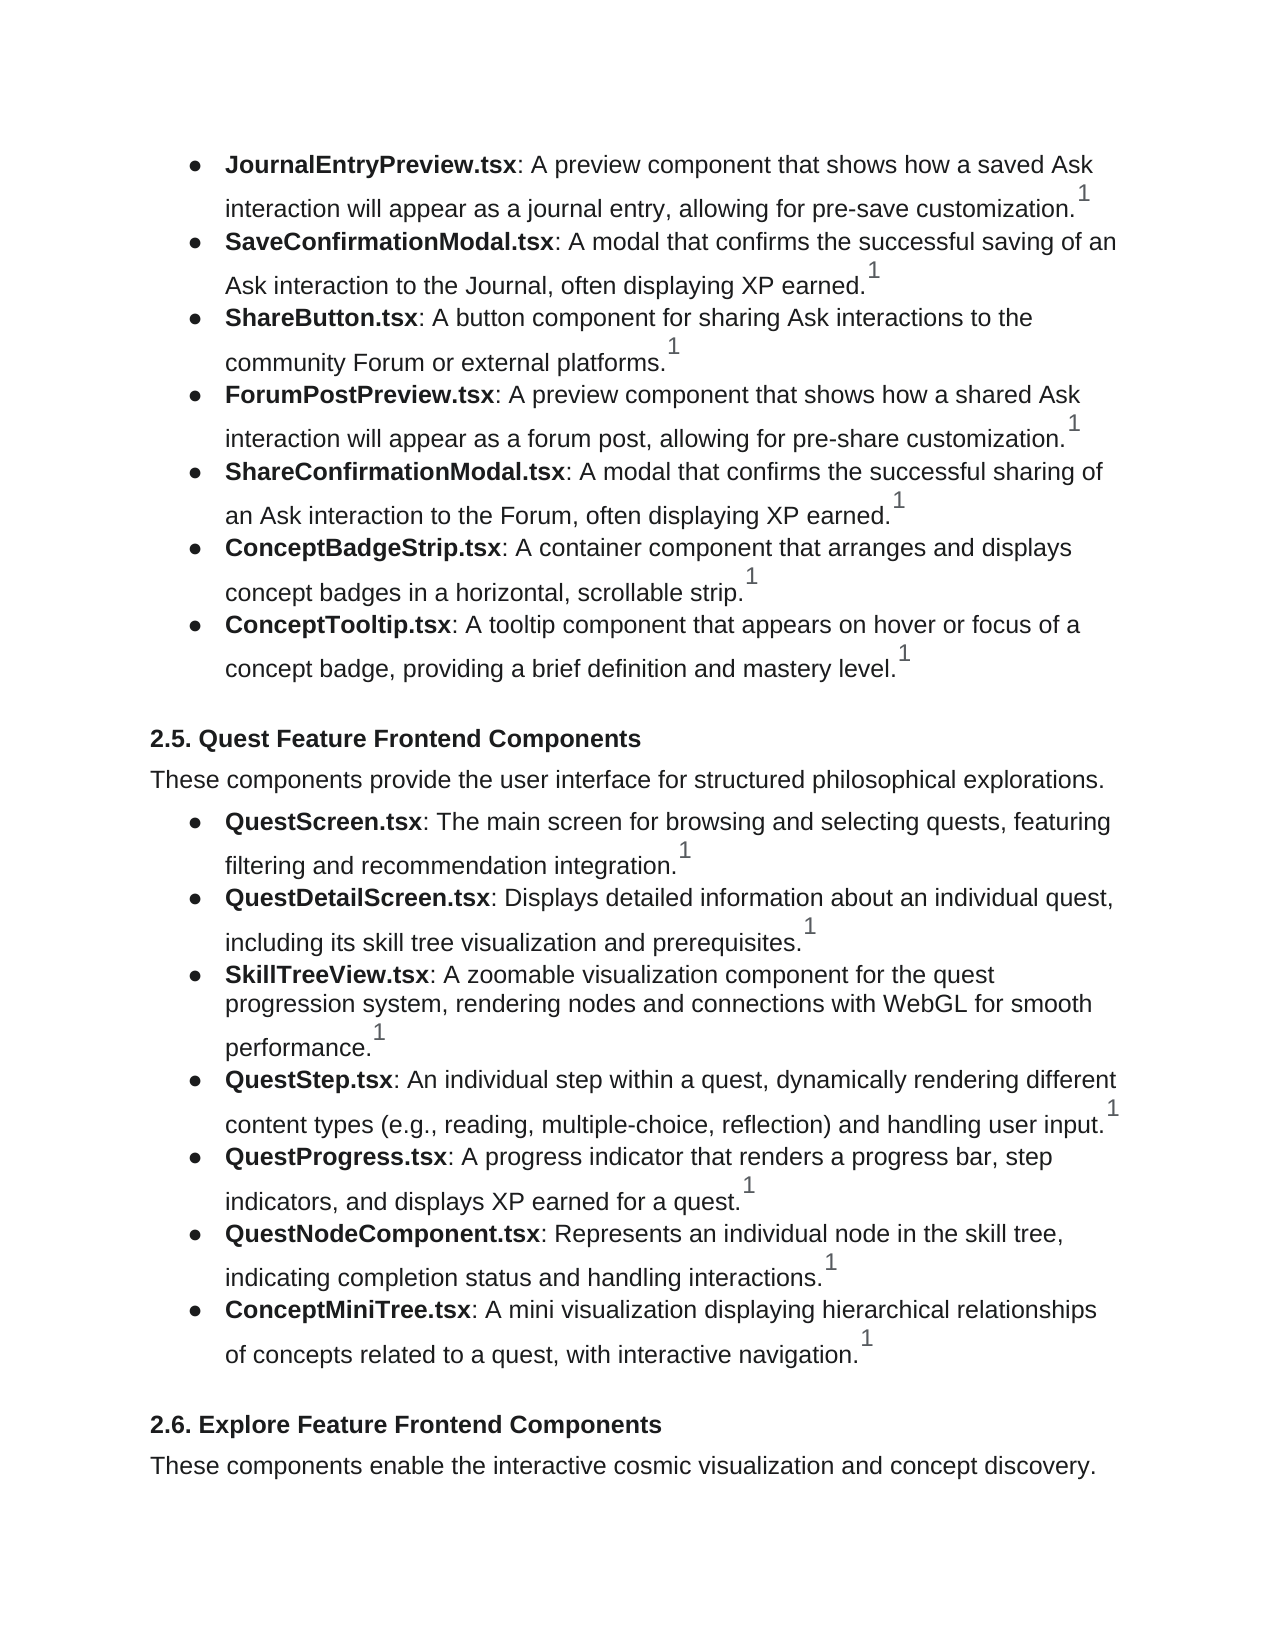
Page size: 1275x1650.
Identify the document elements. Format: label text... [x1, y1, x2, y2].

list QuestDetailScreen.tsx: Displays detailed information about an individual quest, including its skill tree visualization and prerequisites.1 [187, 883, 1125, 960]
subtitle 2.6. Explore Feature Frontend Components [150, 1409, 1125, 1438]
list ConceptMiniTree.tsx: A mini visualization displaying hierarchical relationships of concepts related to a quest, with interactive navigation.1 [187, 1295, 1125, 1372]
list QuestNodeComponent.tsx: Represents an individual node in the skill tree, indicating completion status and handling interactions.1 [187, 1219, 1125, 1295]
list QuestStep.tsx: An individual step within a quest, dynamically rendering different content types (e.g., reading, multiple-choice, reflection) and handling user input.1 [187, 1065, 1125, 1142]
text These components provide the user interface for structured philosophical explorations. [150, 765, 1125, 794]
list QuestProgress.tsx: A progress indicator that renders a progress bar, step indicators, and displays XP earned for a quest.1 [187, 1142, 1125, 1219]
list ShareConfirmationModal.tsx: A modal that confirms the successful sharing of an Ask interaction to the Forum, often displaying XP earned.1 [187, 457, 1125, 533]
list QuestScreen.tsx: The main screen for browsing and selecting quests, featuring filtering and recommendation integration.1 [187, 807, 1125, 883]
list ShareButton.tsx: A button component for sharing Ask interactions to the community Forum or external platforms.1 [187, 303, 1125, 380]
subtitle 2.5. Quest Feature Frontend Components [150, 724, 1125, 753]
list ConceptTooltip.tsx: A tooltip component that appears on hover or focus of a concept badge, providing a brief definition and mastery level.1 [187, 610, 1125, 687]
list ConceptBadgeStrip.tsx: A container component that arranges and displays concept badges in a horizontal, scrollable strip.1 [187, 533, 1125, 610]
text These components enable the interactive cosmic visualization and concept discovery. [150, 1451, 1125, 1479]
list JournalEntryPreview.tsx: A preview component that shows how a saved Ask interaction will appear as a journal entry, allowing for pre-save customization.1 [187, 150, 1125, 227]
list SaveConfirmationModal.tsx: A modal that confirms the successful saving of an Ask interaction to the Journal, often displaying XP earned.1 [187, 227, 1125, 303]
list ForumPostPreview.tsx: A preview component that shows how a shared Ask interaction will appear as a forum post, allowing for pre-share customization.1 [187, 380, 1125, 457]
list SkillTreeView.tsx: A zoomable visualization component for the quest progression system, rendering nodes and connections with WebGL for smooth performance.1 [187, 960, 1125, 1065]
